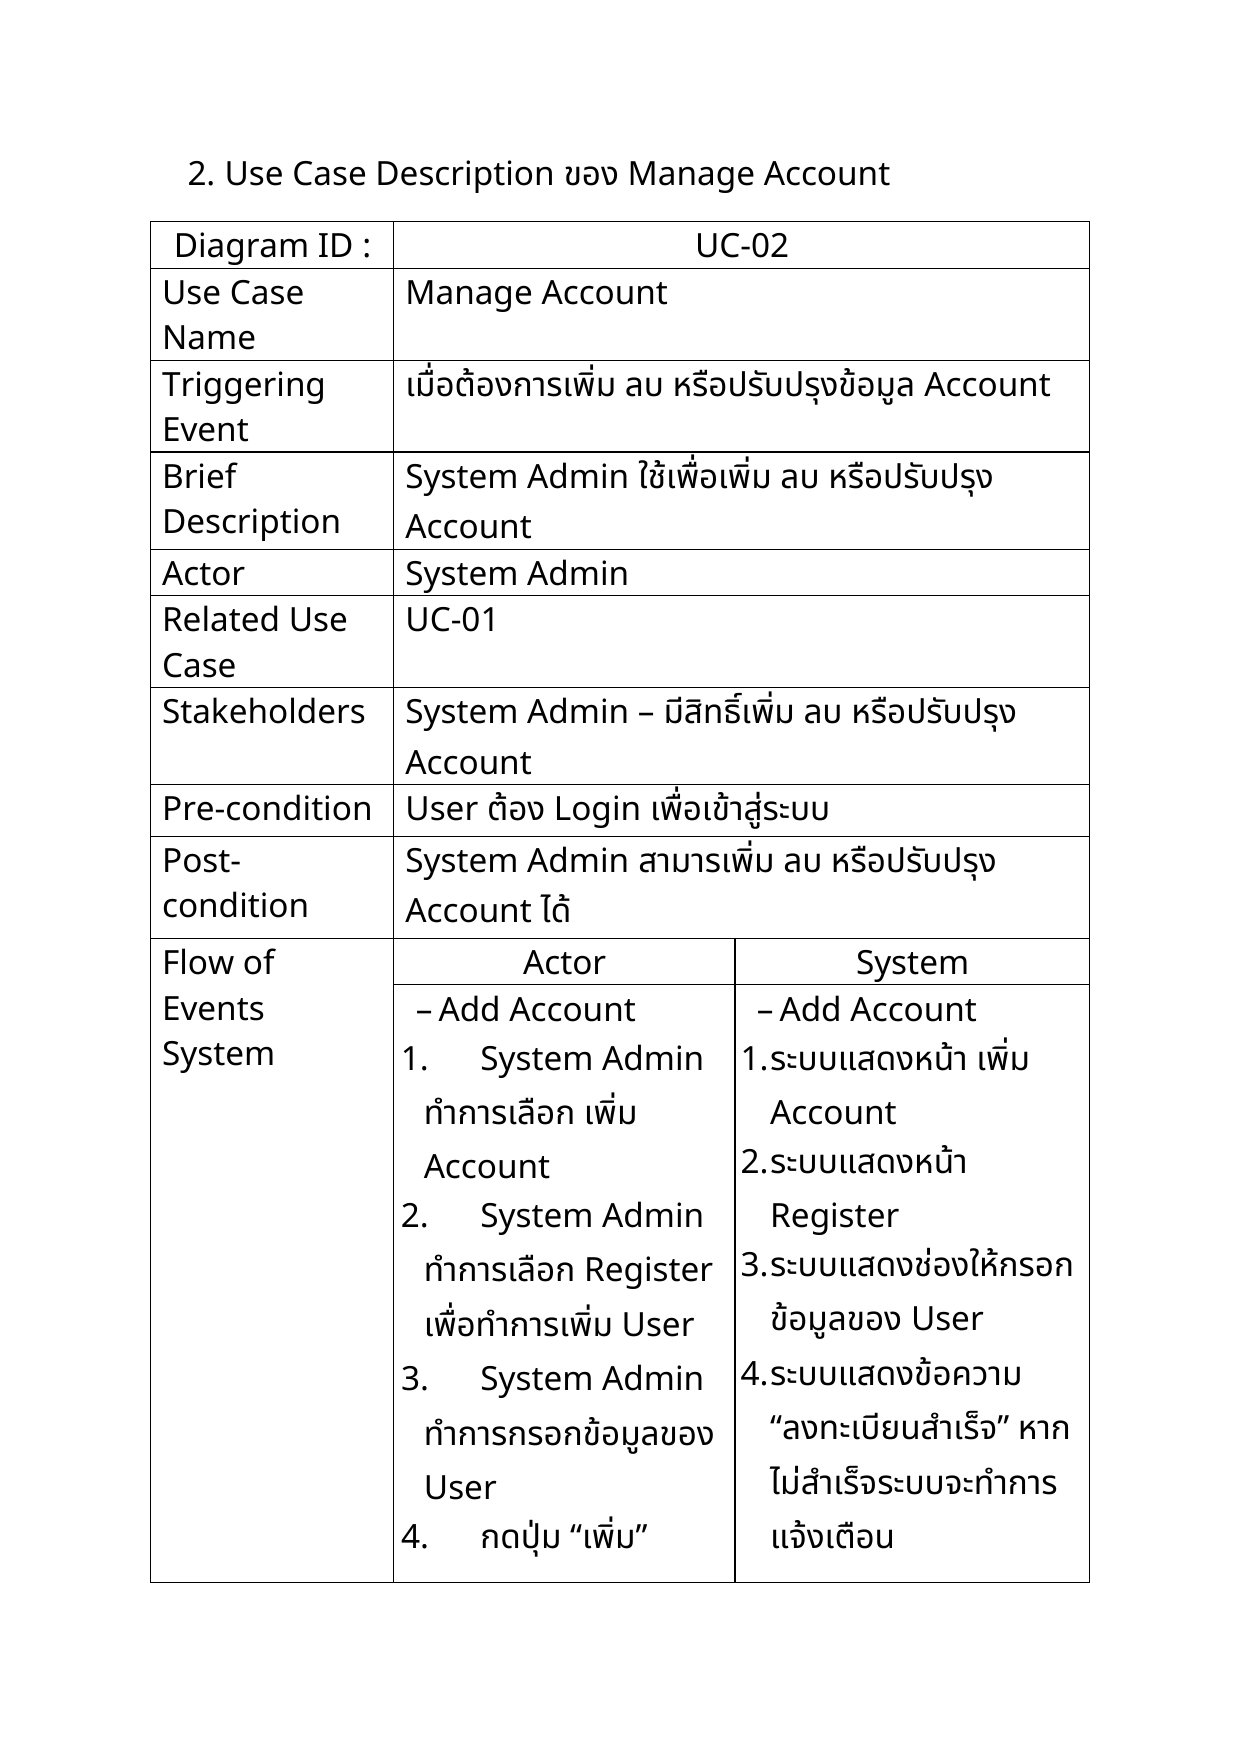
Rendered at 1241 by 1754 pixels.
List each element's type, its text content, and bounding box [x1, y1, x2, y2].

table_cell เมื่อต้องการเพิ่ม ลบ หรือปรับปรุงข้อมูล Account [394, 361, 1089, 451]
table_cell System Admin สามารเพิ่ม ลบ หรือปรับปรุง Account ได้ [394, 837, 1089, 938]
table_cell System [736, 939, 1089, 984]
list Use Case Description ของ Manage Account [187, 150, 1090, 201]
table_cell Brief Description [151, 453, 393, 548]
table_cell UC-01 [394, 596, 1089, 687]
table_cell Use Case Name [151, 269, 393, 359]
table_cell Manage Account [394, 269, 1089, 359]
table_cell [394, 985, 734, 1582]
table_cell System Admin – มีสิทธิ์เพิ่ม ลบ หรือปรับปรุง Account [394, 688, 1089, 784]
table_header Diagram ID : [151, 222, 393, 268]
table_cell Related Use Case [151, 596, 393, 687]
table_cell Actor [394, 939, 734, 984]
table_cell Pre-condition [151, 785, 393, 836]
table_cell Flow of Events System [151, 939, 393, 1582]
table_cell Triggering Event [151, 361, 393, 451]
table_header UC-02 [394, 222, 1089, 268]
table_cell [736, 985, 1089, 1582]
table_cell System Admin [394, 550, 1089, 595]
table_cell Post-condition [151, 837, 393, 938]
table_cell Actor [151, 550, 393, 595]
table_cell System Admin ใช้เพื่อเพิ่ม ลบ หรือปรับปรุง Account [394, 453, 1089, 548]
table_cell User ต้อง Login เพื่อเข้าสู่ระบบ [394, 785, 1089, 836]
table_cell Stakeholders [151, 688, 393, 784]
